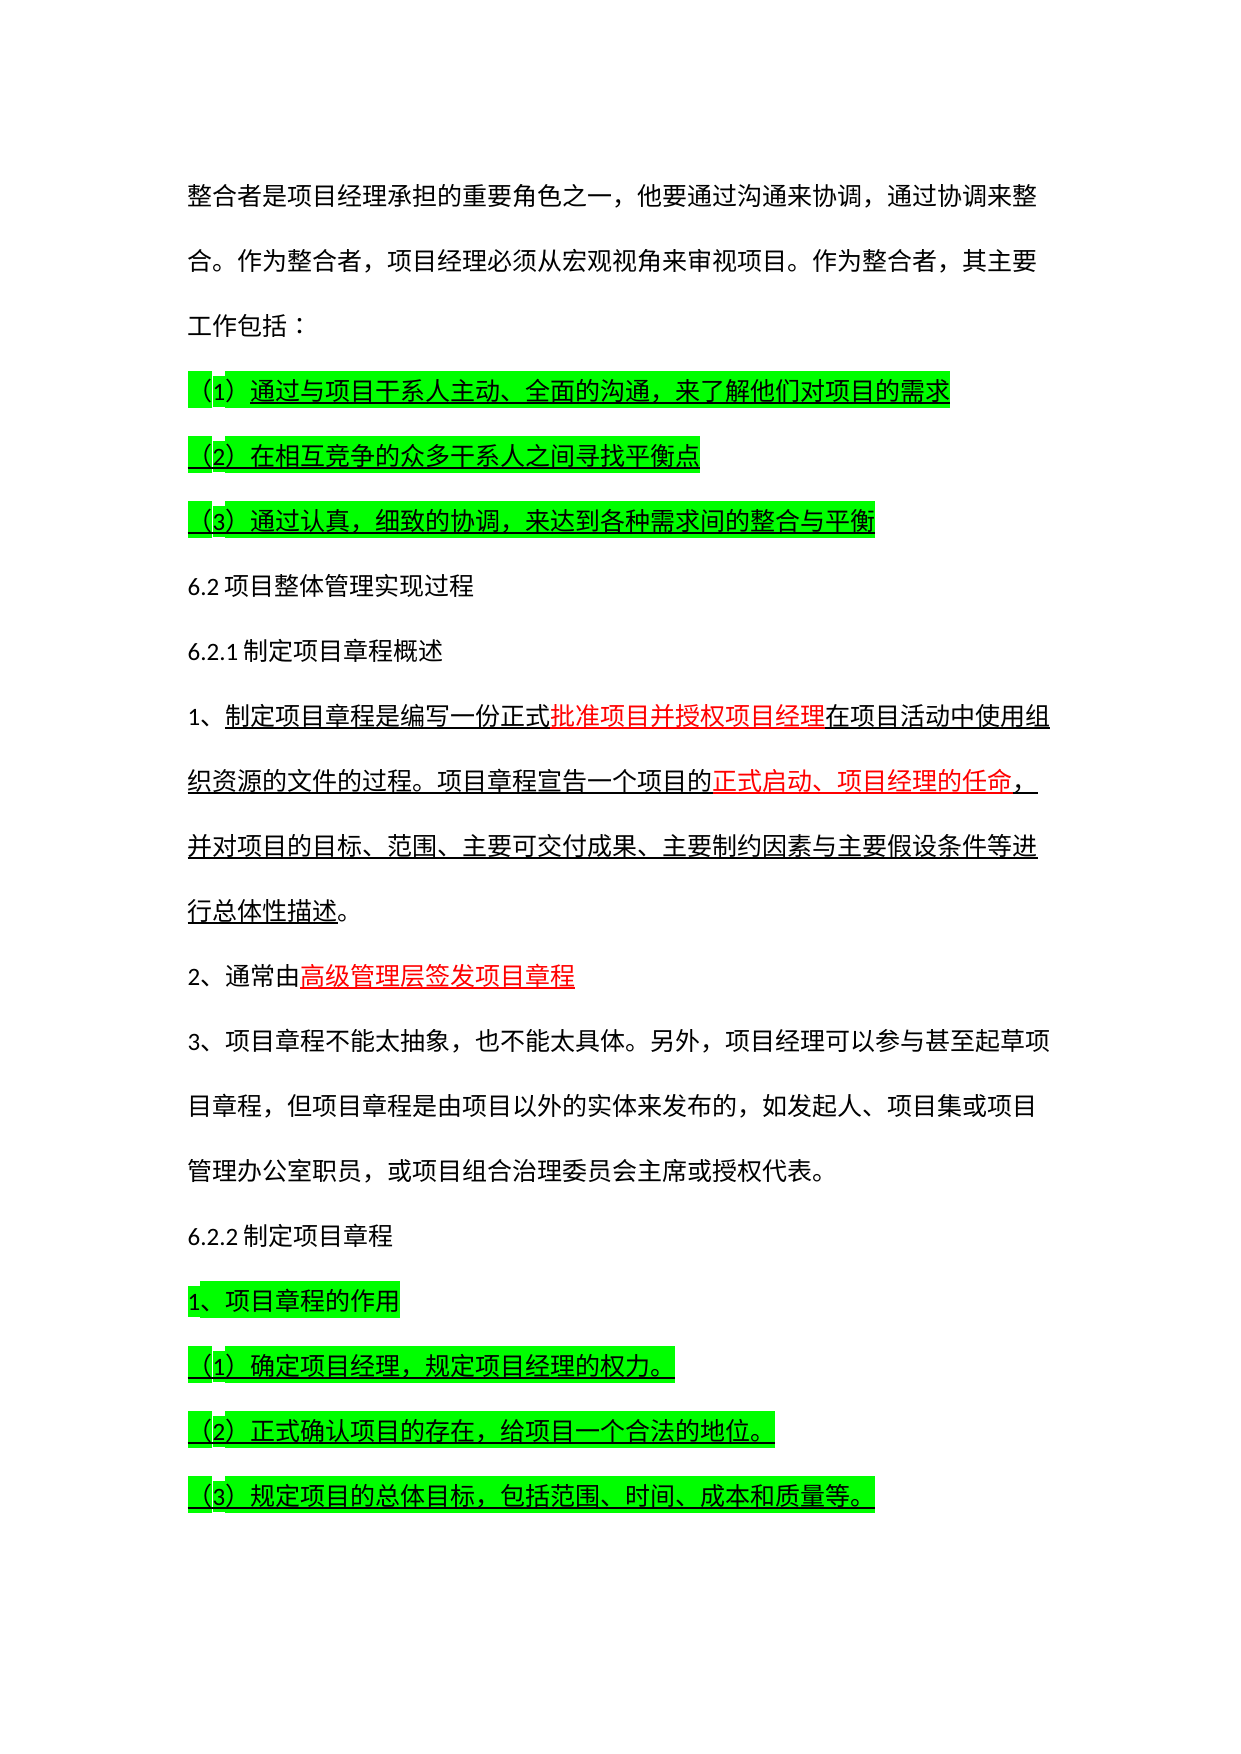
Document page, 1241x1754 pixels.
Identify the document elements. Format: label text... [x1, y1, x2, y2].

text （1）确定项目经理，规定项目经理的权力。 [187, 1332, 1053, 1397]
text 6.2.2制定项目章程 [187, 1202, 1053, 1267]
text （2）正式确认项目的存在，给项目一个合法的地位。 [187, 1397, 1053, 1462]
text （3）通过认真，细致的协调，来达到各种需求间的整合与平衡 [187, 487, 1053, 552]
text 1、项目章程的作用 [187, 1267, 1053, 1332]
list 2、通常由高级管理层签发项目章程 [187, 942, 1053, 1007]
list 制定项目章程是编写一份正式批准项目并授权项目经理在项目活动中使用组织资源的文件的过程。项目章程宣告一个项目的正式启动、项目经理的任命，并对项目的目标、范围、主要可交付成果、主要制约因素与主要假设条件等进行总体性描述。 [187, 682, 1053, 942]
text 6.2.1制定项目章程概述 [187, 617, 1053, 682]
text 3、项目章程不能太抽象，也不能太具体。另外，项目经理可以参与甚至起草项目章程，但项目章程是由项目以外的实体来发布的，如发起人、项目集或项目管理办公室职员，或项目组合治理委员会主席或授权代表。 [187, 1007, 1053, 1202]
text 6.2项目整体管理实现过程 [187, 552, 1053, 617]
list （2）在相互竞争的众多干系人之间寻找平衡点 [187, 422, 1053, 487]
list 通过与项目干系人主动、全面的沟通，来了解他们对项目的需求 [187, 357, 1053, 422]
text 整合者是项目经理承担的重要角色之一，他要通过沟通来协调，通过协调来整合。作为整合者，项目经理必须从宏观视角来审视项目。作为整合者，其主要工作包括∶ [187, 162, 1053, 357]
text （3）规定项目的总体目标，包括范围、时间、成本和质量等。 [187, 1462, 1053, 1527]
